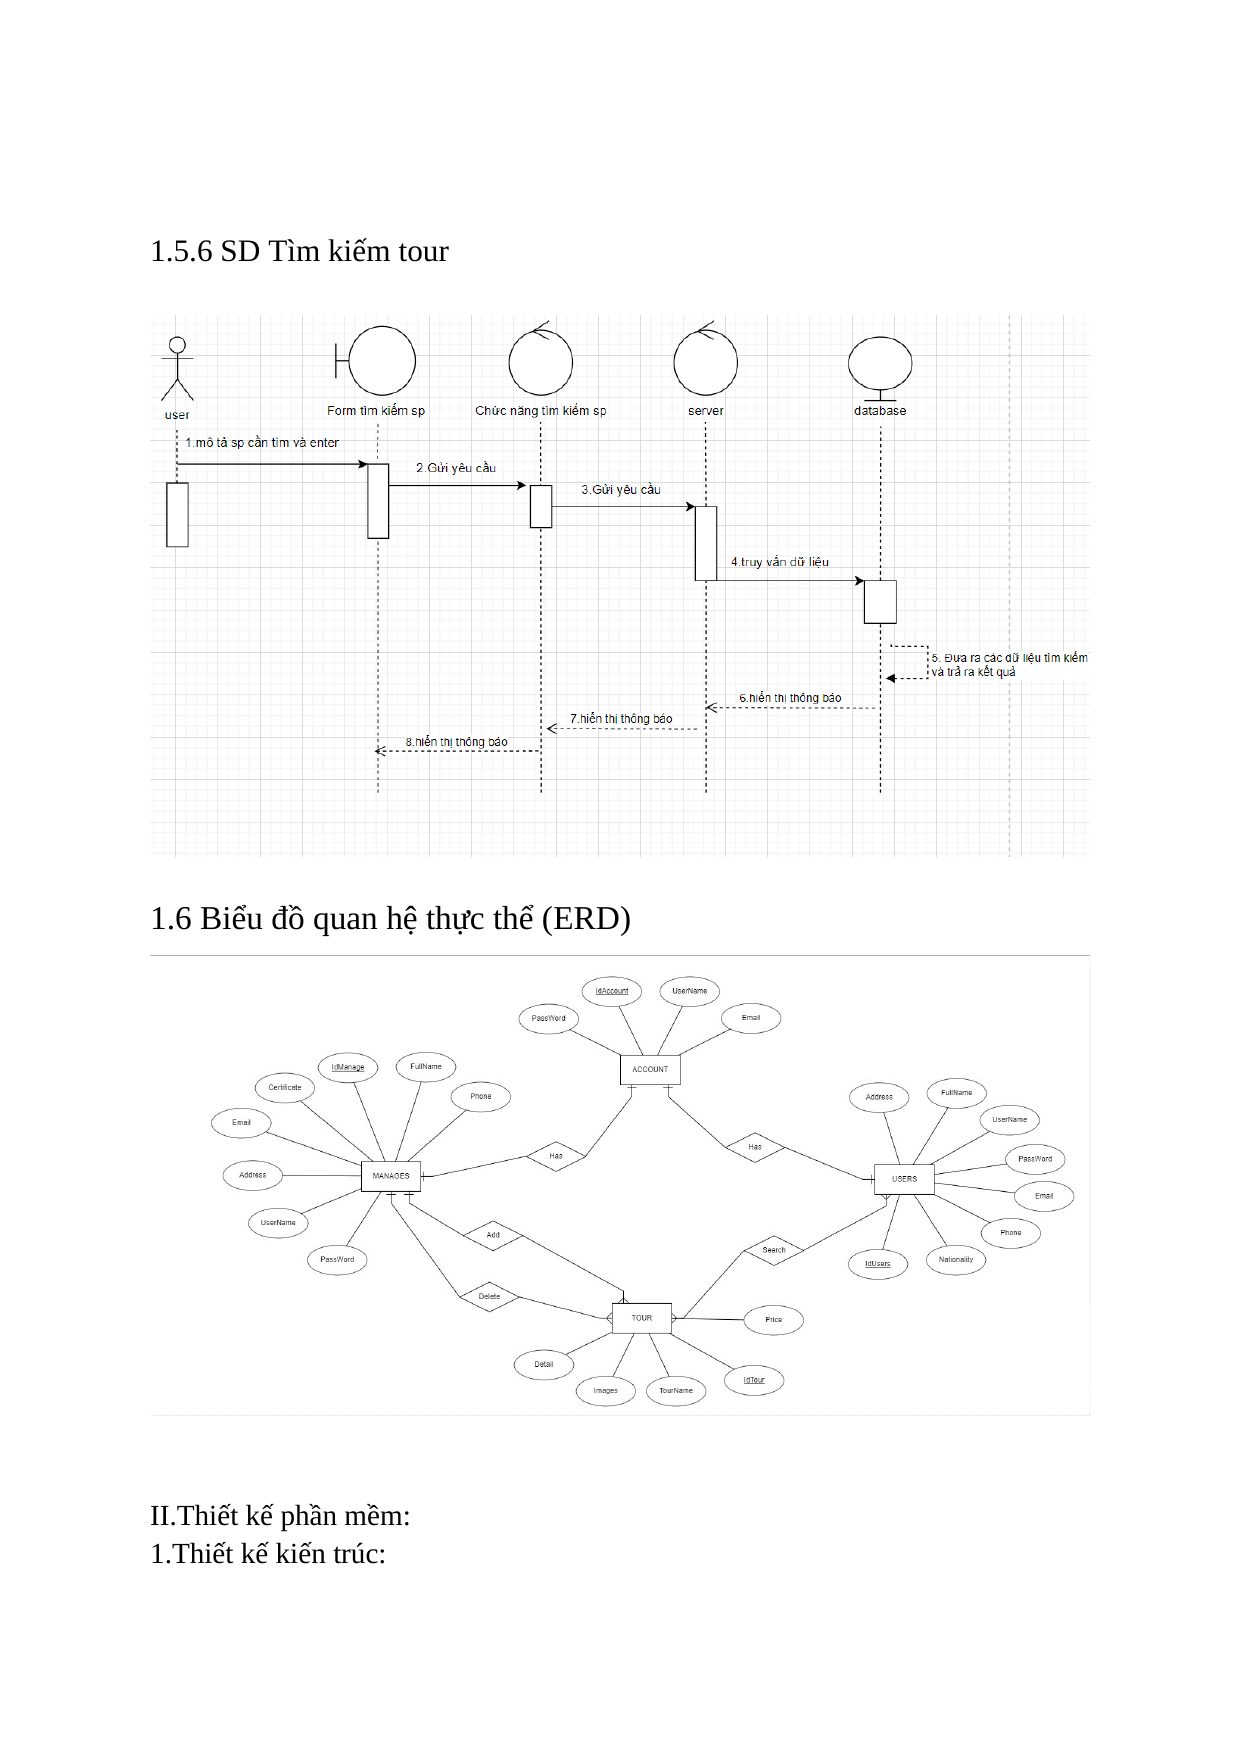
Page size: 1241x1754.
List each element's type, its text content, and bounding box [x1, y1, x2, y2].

text II.Thiết kế phần mềm: [150, 1498, 1090, 1532]
picture [150, 955, 1091, 1416]
subtitle 1.6 Biểu đồ quan hệ thực thể (ERD) [150, 899, 1090, 937]
text 1.5.6 SD Tìm kiếm tour [150, 232, 1090, 268]
picture [150, 315, 1091, 857]
text 1.Thiết kế kiến trúc: [150, 1537, 1090, 1570]
